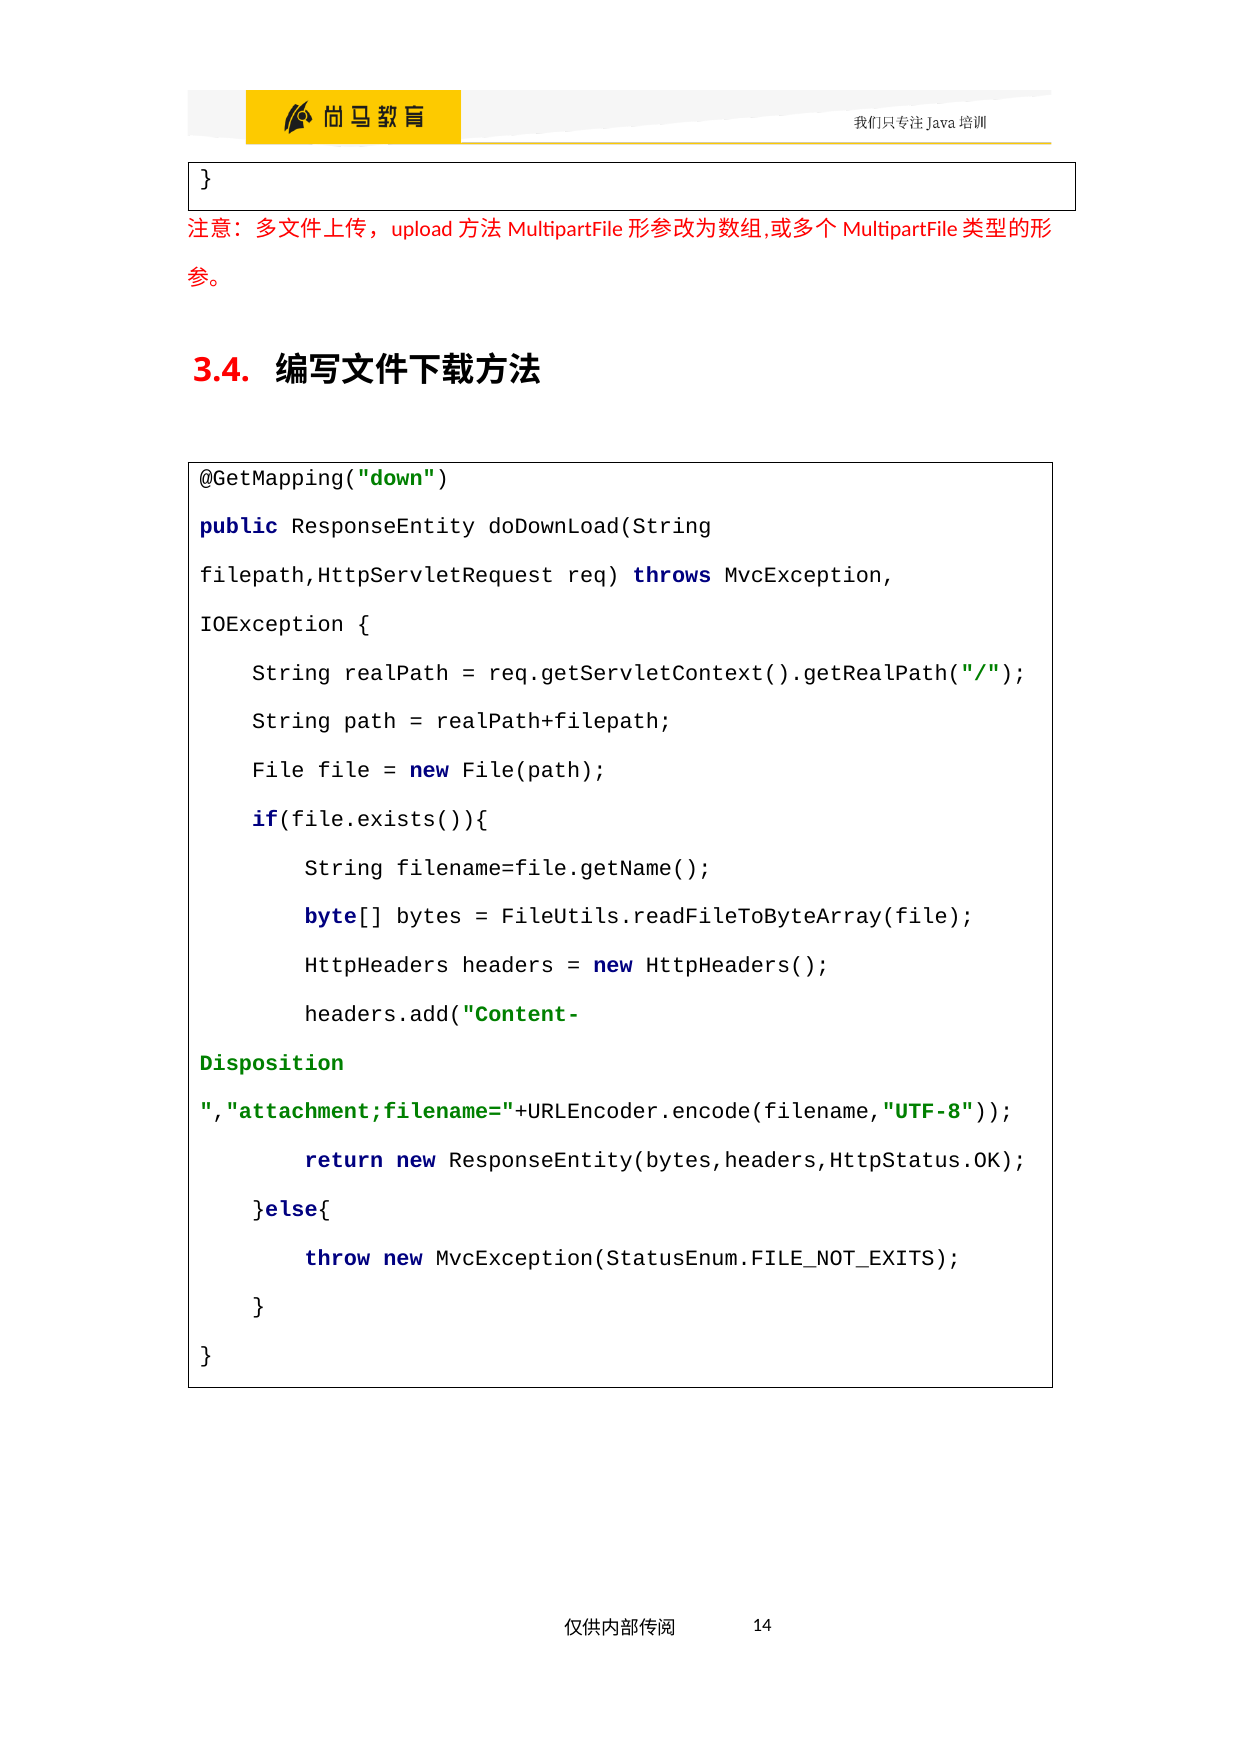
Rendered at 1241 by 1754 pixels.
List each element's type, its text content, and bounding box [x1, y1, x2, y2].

table_header @GetMapping("down") public ResponseEntity doDownLoad(String filepath,HttpServletRequest req) throws MvcException, IOException { String realPath = req.getServletContext().getRealPath("/"); String path = realPath+filepath; File file = new File(path); if(file.exists()){ String filename=file.getName(); byte[] bytes = FileUtils.readFileToByteArray(file); HttpHeaders headers = new HttpHeaders(); headers.add("Content-Disposition","attachment;filename="+URLEncoder.encode(filename,"UTF-8")); return new ResponseEntity(bytes,headers,HttpStatus.OK); }else{ throw new MvcException(StatusEnum.FILE_NOT_EXITS); } } [189, 463, 1052, 1387]
text 注意：多文件上传，upload方法MultipartFile形参改为数组,或多个MultipartFile类型的形参。 [187, 211, 1053, 292]
picture [187, 90, 1052, 147]
subtitle 编写文件下载方法 [193, 335, 1053, 400]
